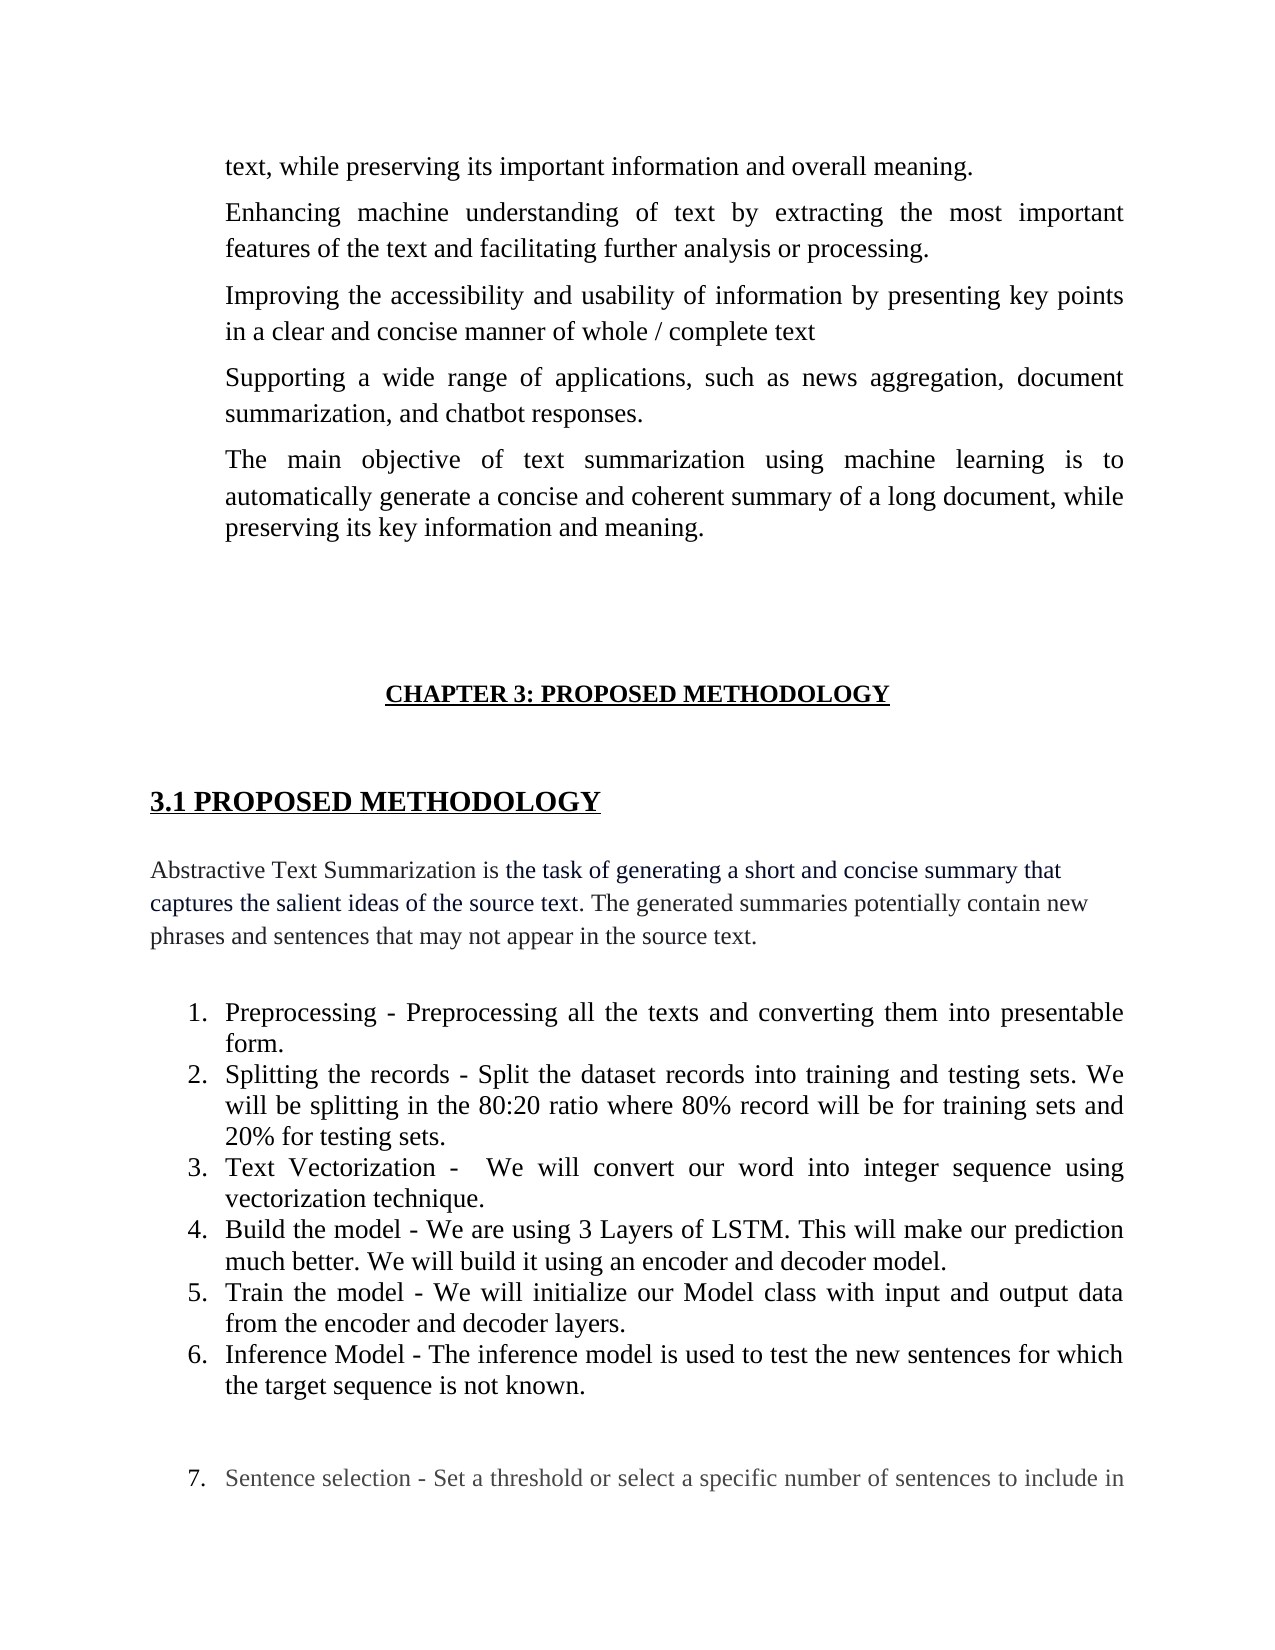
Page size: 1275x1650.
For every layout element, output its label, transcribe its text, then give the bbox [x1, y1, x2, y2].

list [187, 1463, 1125, 1492]
list Inference Model - The inference model is used to test the new sentences for which the target sequence is not known. [187, 1338, 1125, 1401]
list Build the model - We are using 3 Layers of LSTM. This will make our prediction much better. We will build it using an encoder and decoder model. [187, 1214, 1125, 1276]
list Supporting a wide range of applications, such as news aggregation, document summarization, and chatbot responses. [187, 346, 1125, 428]
list Text Vectorization - We will convert our word into integer sequence using vectorization technique. [187, 1151, 1125, 1214]
list The main objective of text summarization using machine learning is to automatically generate a concise and coherent summary of a long document, while preserving its key information and meaning. [187, 428, 1125, 542]
list Splitting the records - Split the dataset records into training and testing sets. We will be splitting in the 80:20 ratio where 80% record will be for training sets and 20% for testing sets. [187, 1058, 1125, 1151]
list Preprocessing - Preprocessing all the texts and converting them into presentable form. [187, 996, 1125, 1058]
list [187, 150, 1125, 181]
text 3.1 PROPOSED METHODOLOGY [150, 784, 1125, 817]
text Abstractive Text Summarization is the task of generating a short and concise summary that captures the salient ideas of the source text. The generated summaries potentially contain new phrases and sentences that may not appear in the source text. [150, 855, 1125, 950]
text CHAPTER 3: PROPOSED METHODOLOGY [150, 679, 1125, 708]
list Improving the accessibility and usability of information by presenting key points in a clear and concise manner of whole / complete text [187, 263, 1125, 346]
list Train the model - We will initialize our Model class with input and output data from the encoder and decoder layers. [187, 1276, 1125, 1338]
list Enhancing machine understanding of text by extracting the most important features of the text and facilitating further analysis or processing. [187, 181, 1125, 263]
